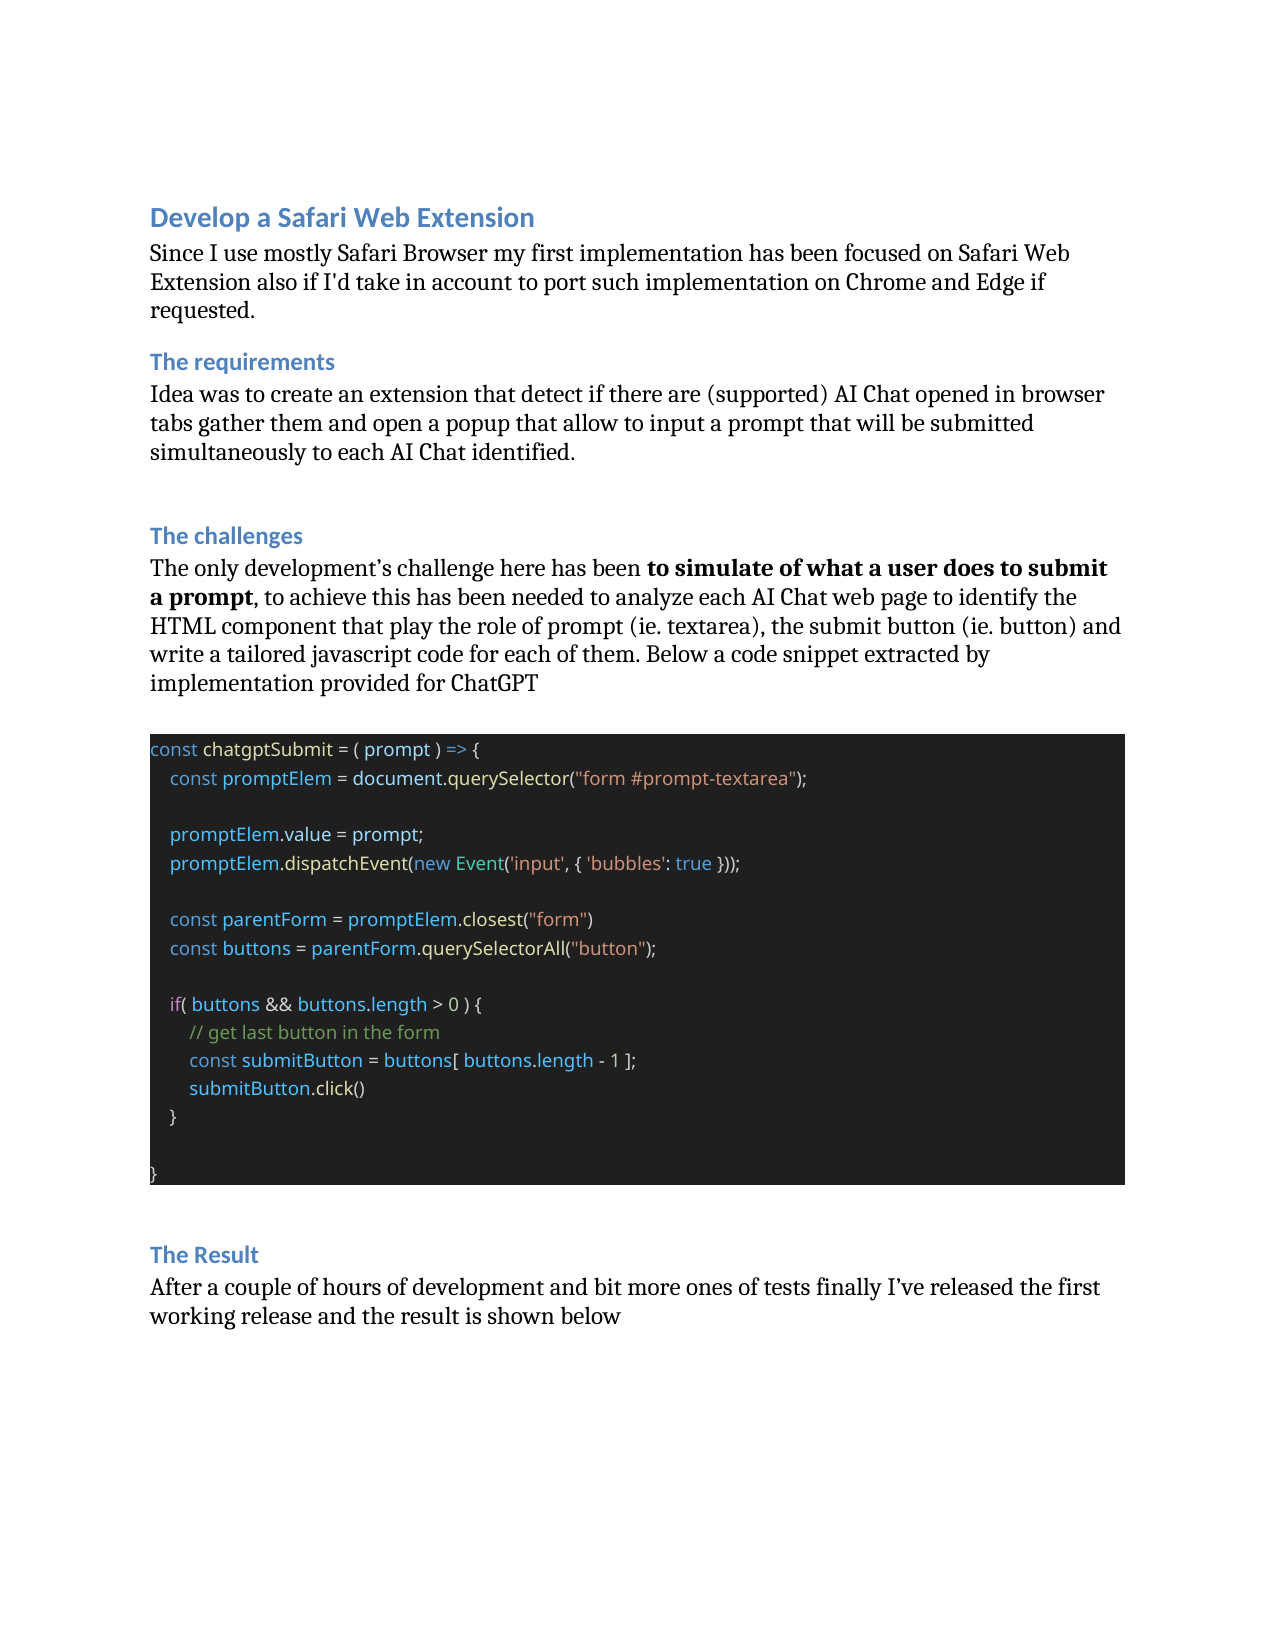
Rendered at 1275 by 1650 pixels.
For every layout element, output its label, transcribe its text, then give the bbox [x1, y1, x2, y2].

subtitle Develop a Safari Web Extension [150, 199, 1125, 235]
text promptElem.value = prompt; [150, 819, 1125, 847]
text After a couple of hours of development and bit more ones of tests finally I’ve released the first working release and the result is shown below [150, 1273, 1125, 1331]
subtitle The challenges [150, 520, 1125, 550]
text const parentForm = promptElem.closest("form") [150, 904, 1125, 932]
text const chatgptSubmit = ( prompt ) => { [150, 734, 1125, 762]
text } [150, 1157, 1125, 1185]
text Idea was to create an extension that detect if there are (supported) AI Chat opened in browser tabs gather them and open a popup that allow to input a prompt that will be submitted simultaneously to each AI Chat identified. [150, 380, 1125, 467]
subtitle The requirements [150, 346, 1125, 377]
text const promptElem = document.querySelector("form #prompt-textarea"); [150, 762, 1125, 790]
text promptElem.dispatchEvent(new Event('input', { 'bubbles': true })); [150, 847, 1125, 875]
text } [150, 1101, 1125, 1129]
text if( buttons && buttons.length > 0 ) { [150, 988, 1125, 1017]
subtitle The Result [150, 1239, 1125, 1269]
text const buttons = parentForm.querySelectorAll("button"); [150, 932, 1125, 960]
text submitButton.click() [150, 1073, 1125, 1101]
text The only development’s challenge here has been to simulate of what a user does to submit a prompt, to achieve this has been needed to analyze each AI Chat web page to identify the HTML component that play the role of prompt (ie. textarea), the submit button (ie. button) and write a tailored javascript code for each of them. Below a code snippet extracted by implementation provided for ChatGPT [150, 554, 1125, 698]
text const submitButton = buttons[ buttons.length - 1 ]; [150, 1045, 1125, 1073]
text // get last button in the form [150, 1017, 1125, 1045]
text Since I use mostly Safari Browser my first implementation has been focused on Safari Web Extension also if I'd take in account to port such implementation on Chrome and Edge if requested. [150, 239, 1125, 325]
